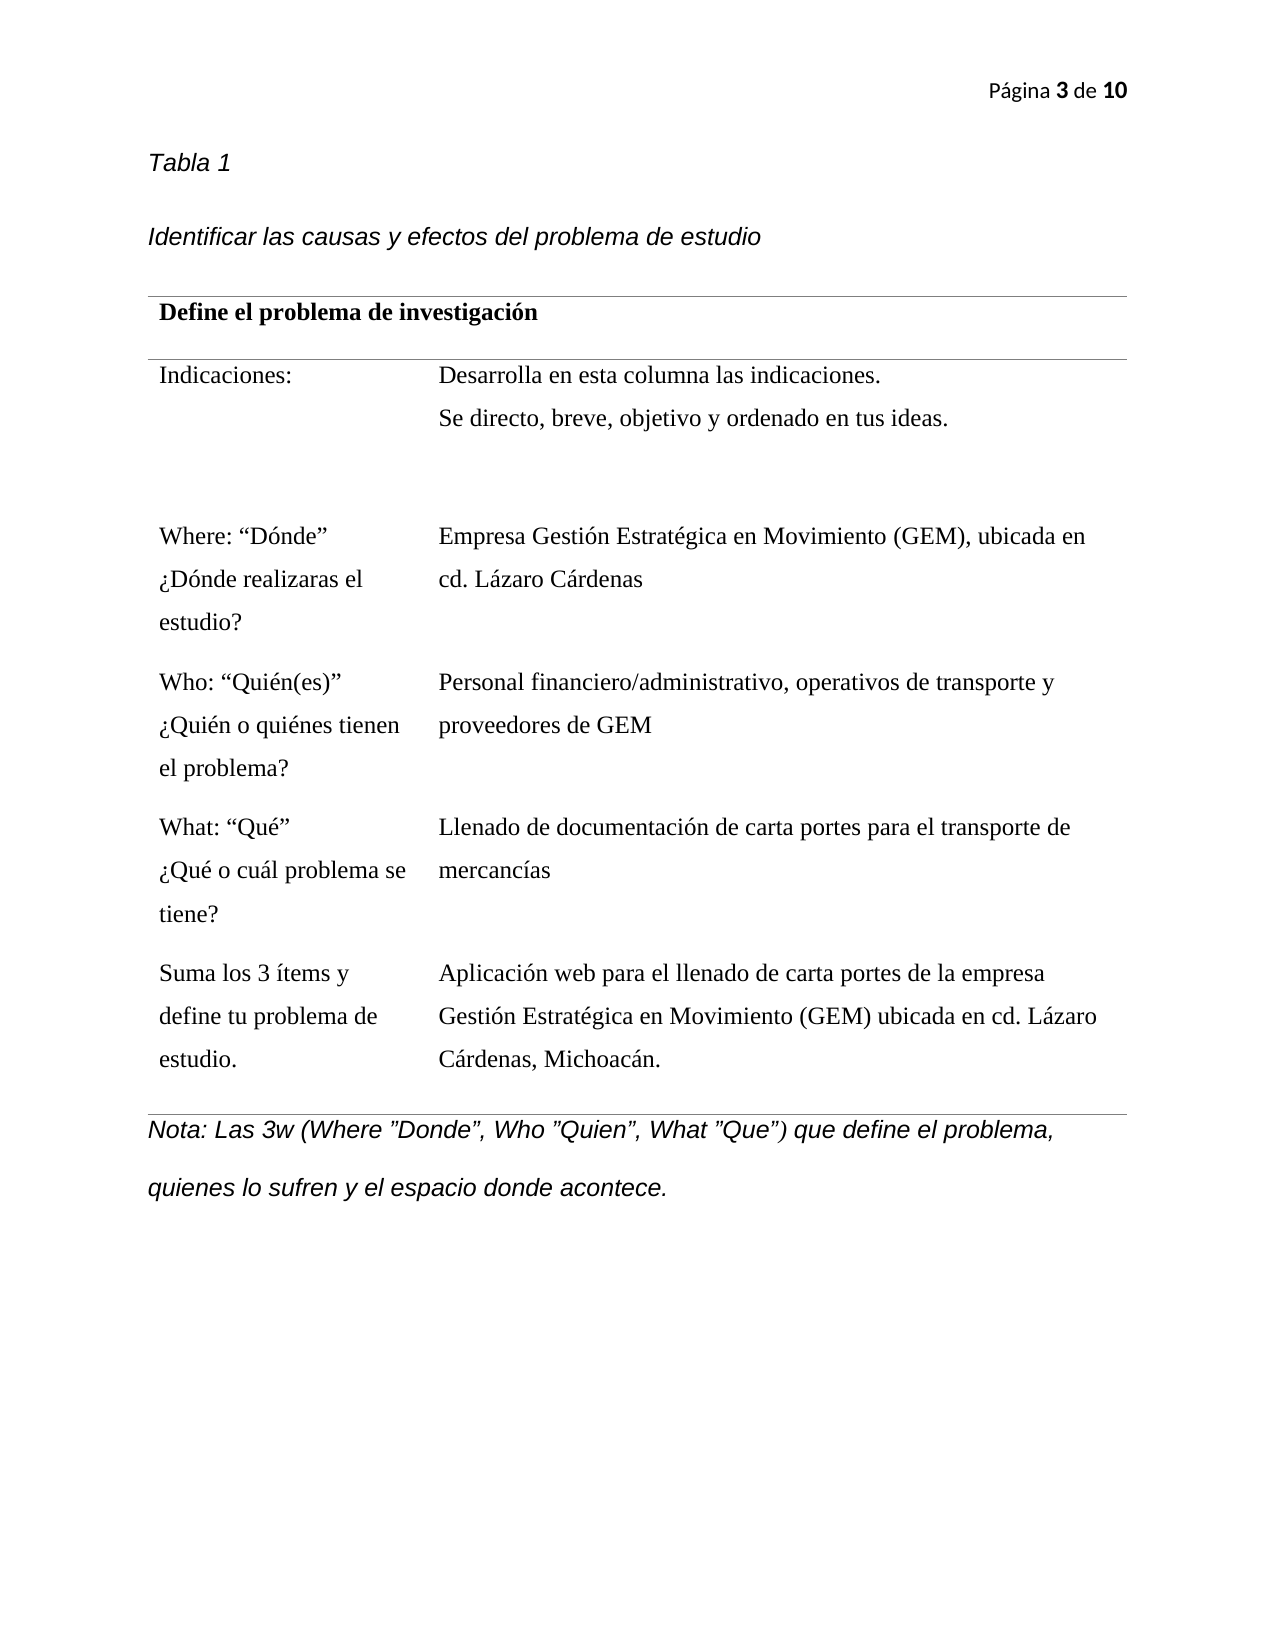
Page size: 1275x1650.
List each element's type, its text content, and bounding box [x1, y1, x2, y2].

table_cell Indicaciones: [148, 360, 427, 521]
table_cell Aplicación web para el llenado de carta portes de la empresa Gestión Estratégica en Movimiento (GEM) ubicada en cd. Lázaro Cárdenas, Michoacán. [427, 958, 1127, 1114]
table_cell What: “Qué” ¿Qué o cuál problema se tiene? [148, 813, 427, 958]
text Tabla 1 [148, 148, 1127, 176]
table_cell Llenado de documentación de carta portes para el transporte de mercancías [427, 813, 1127, 958]
table_cell Empresa Gestión Estratégica en Movimiento (GEM), ubicada en cd. Lázaro Cárdenas [427, 521, 1127, 667]
text Nota: Las 3w (Where ”Donde”, Who ”Quien”, What ”Que”) que define el problema, quienes lo sufren y el espacio donde acontece. [148, 1115, 1127, 1202]
table_cell Personal financiero/administrativo, operativos de transporte y proveedores de GEM [427, 667, 1127, 812]
table_cell Who: “Quién(es)” ¿Quién o quiénes tienen el problema? [148, 667, 427, 812]
table_cell Where: “Dónde” ¿Dónde realizaras el estudio? [148, 521, 427, 667]
table_cell Suma los 3 ítems y define tu problema de estudio. [148, 958, 427, 1114]
table_header Define el problema de investigación [148, 297, 1127, 359]
table_cell Desarrolla en esta columna las indicaciones. Se directo, breve, objetivo y ordenado en tus ideas. [427, 360, 1127, 521]
text Identificar las causas y efectos del problema de estudio [148, 222, 1127, 251]
